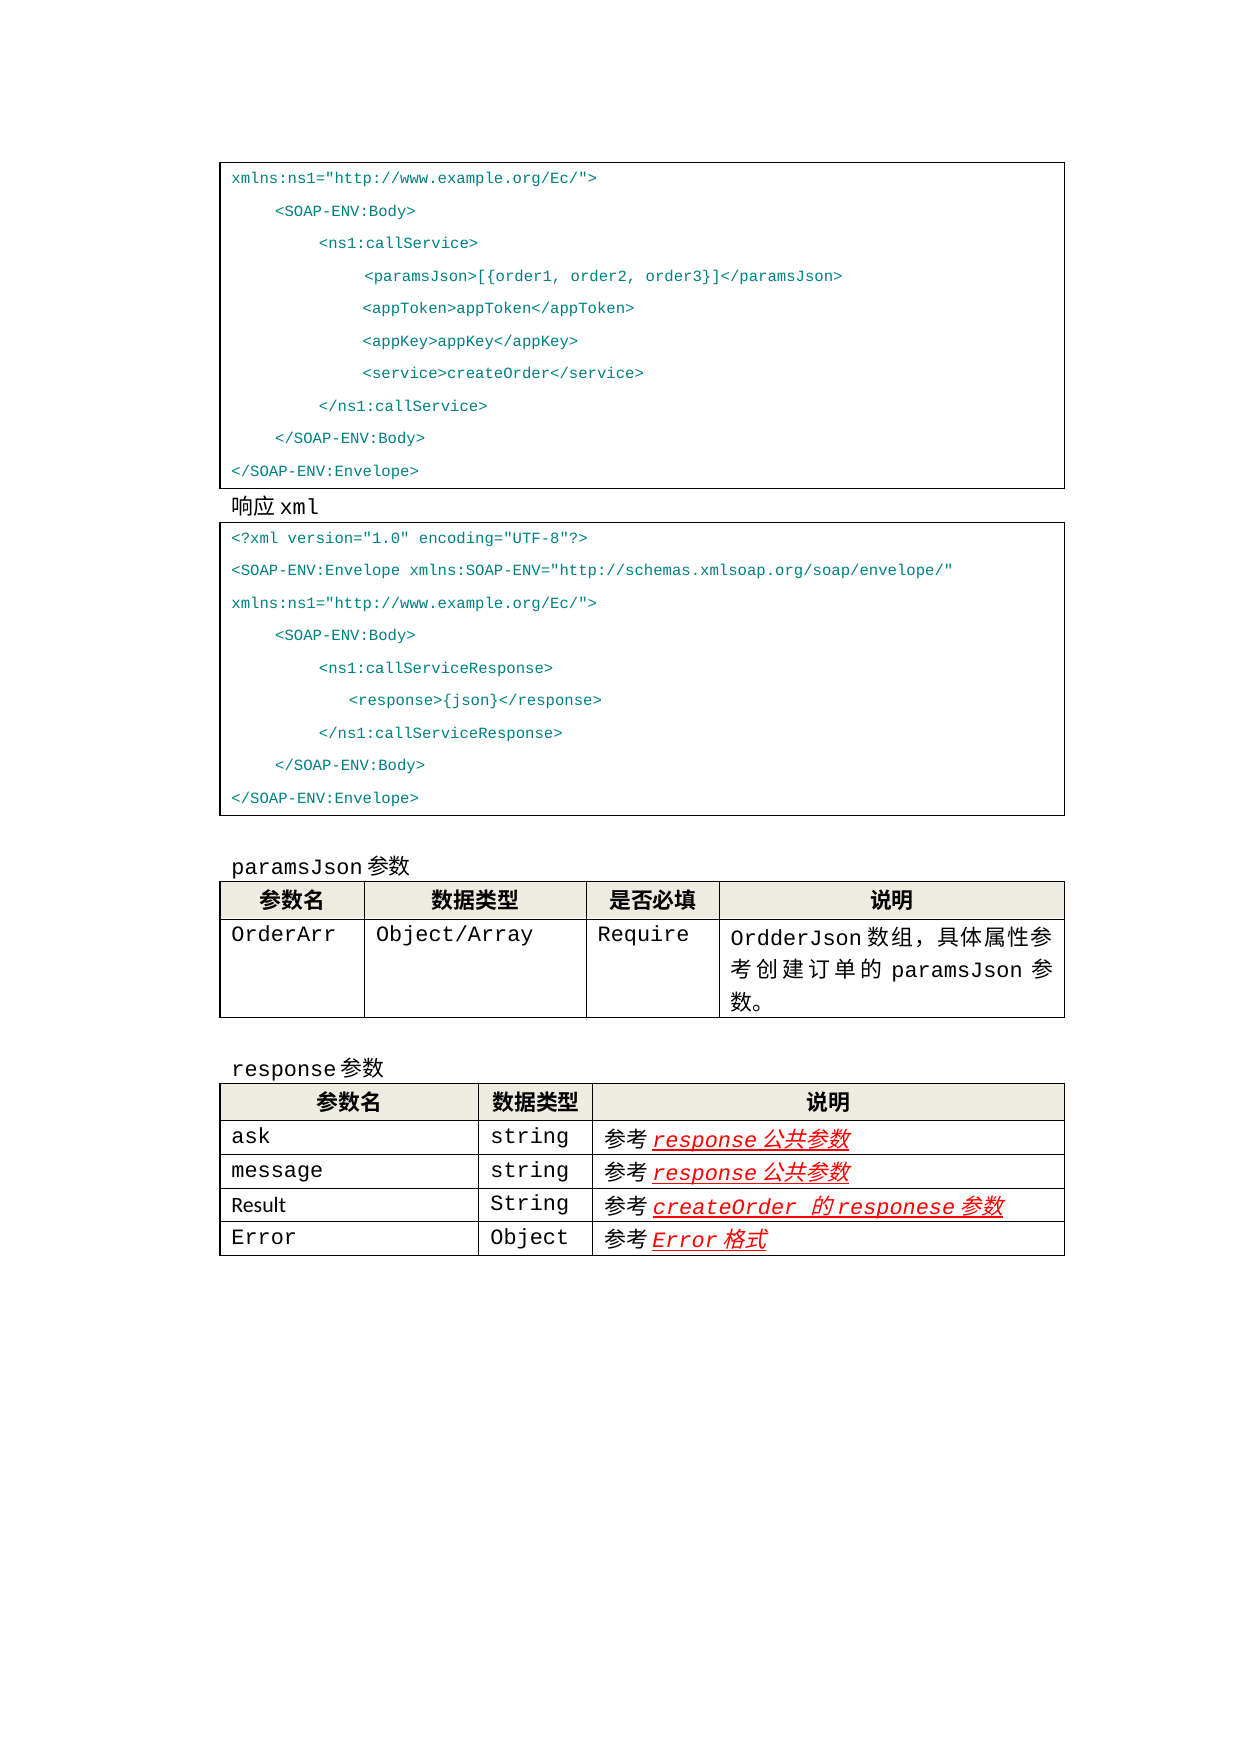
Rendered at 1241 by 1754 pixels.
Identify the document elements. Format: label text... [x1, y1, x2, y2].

table_header <?xml version="1.0" encoding="UTF-8"?> <SOAP-ENV:Envelope xmlns:SOAP-ENV="http://schemas.xmlsoap.org/soap/envelope/" xmlns:ns1="http://www.example.org/Ec/"> <SOAP-ENV:Body> <ns1:callServiceResponse> <response>{json}</response> </ns1:callServiceResponse> </SOAP-ENV:Body> </SOAP-ENV:Envelope> [221, 523, 1064, 815]
table_header 是否必填 [587, 882, 719, 918]
table_header 参数名 [221, 1084, 478, 1120]
table_cell ask [221, 1121, 478, 1154]
list response参数 [231, 1051, 1053, 1083]
table_cell OrderArr [221, 920, 364, 1017]
table_header 数据类型 [365, 882, 586, 918]
table_cell message [221, 1155, 478, 1187]
table_cell OrdderJson数组，具体属性参考创建订单的paramsJson参数。 [720, 920, 1064, 1017]
table_cell 参考response公共参数 [593, 1155, 1064, 1187]
table_cell Object [479, 1222, 592, 1254]
table_header 参数名 [221, 882, 364, 918]
table_cell Object/Array [365, 920, 586, 1017]
table_cell string [479, 1121, 592, 1154]
table_cell string [479, 1155, 592, 1187]
list paramsJson参数 [231, 849, 1053, 881]
table_cell Error [221, 1222, 478, 1254]
table_header 说明 [593, 1084, 1064, 1120]
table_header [221, 163, 1064, 488]
table_cell 参考response公共参数 [593, 1121, 1064, 1154]
table_cell Result [221, 1189, 478, 1221]
table_cell Require [587, 920, 719, 1017]
table_cell String [479, 1189, 592, 1221]
list 响应xml [231, 489, 1053, 522]
table_cell 参考 createOrder 的 responese参数 [593, 1189, 1064, 1221]
table_header 数据类型 [479, 1084, 592, 1120]
table_header 说明 [720, 882, 1064, 918]
table_cell 参考Error格式 [593, 1222, 1064, 1254]
